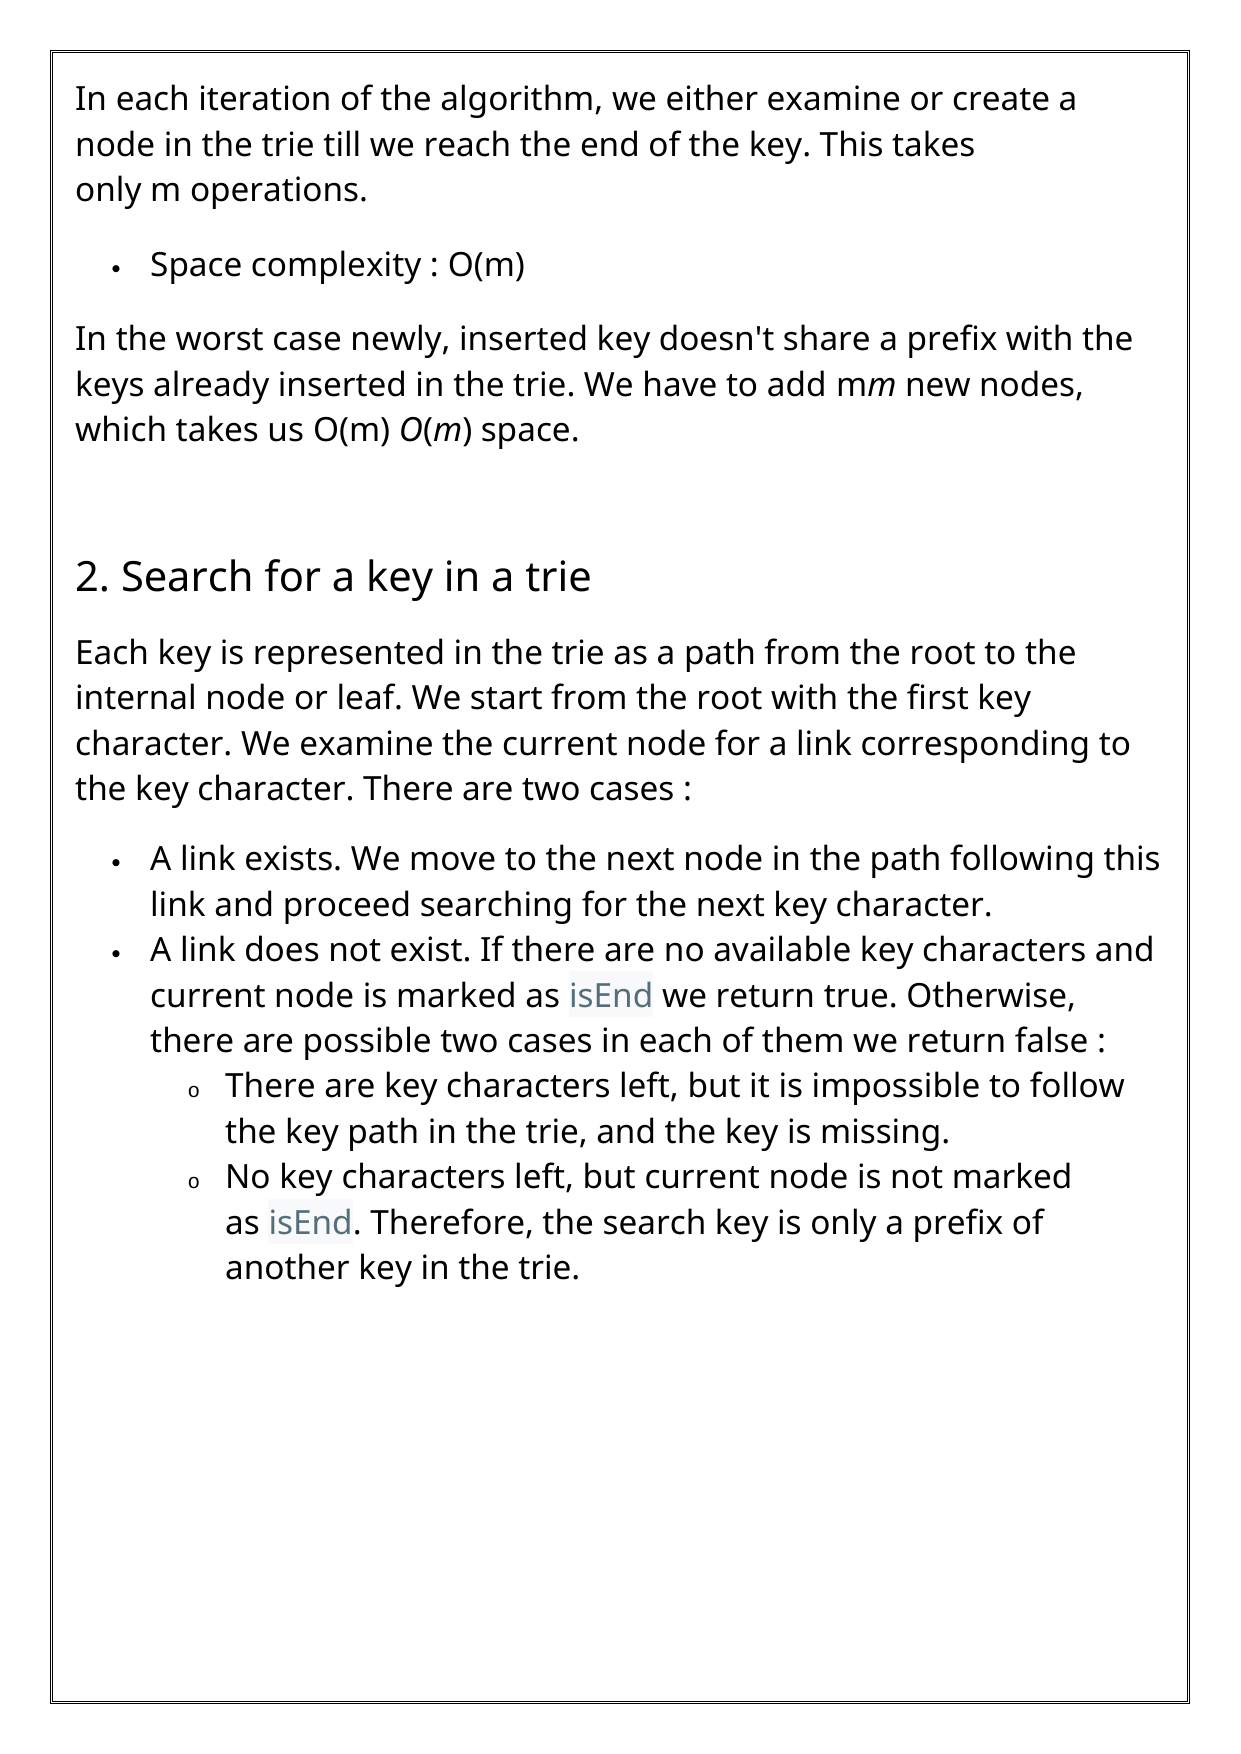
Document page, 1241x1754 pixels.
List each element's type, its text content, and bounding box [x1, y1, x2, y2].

text In the worst case newly, inserted key doesn't share a prefix with the keys already inserted in the trie. We have to add mm new nodes, which takes us O(m) O(m) space. [75, 315, 1165, 451]
text In each iteration of the algorithm, we either examine or create a node in the trie till we reach the end of the key. This takes only m operations. [75, 75, 1165, 211]
list A link exists. We move to the next node in the path following this link and proceed searching for the next key character. [112, 835, 1165, 926]
text 2. Search for a key in a trie [75, 547, 1165, 603]
list There are key characters left, but it is impossible to follow the key path in the trie, and the key is missing. [187, 1062, 1165, 1153]
text Each key is represented in the trie as a path from the root to the internal node or leaf. We start from the root with the first key character. We examine the current node for a link corresponding to the key character. There are two cases : [75, 628, 1165, 810]
list Space complexity : O(m) [112, 240, 1165, 286]
list A link does not exist. If there are no available key characters and current node is marked as isEnd we return true. Otherwise, there are possible two cases in each of them we return false : [112, 926, 1165, 1062]
list No key characters left, but current node is not marked as isEnd. Therefore, the search key is only a prefix of another key in the trie. [187, 1153, 1165, 1289]
